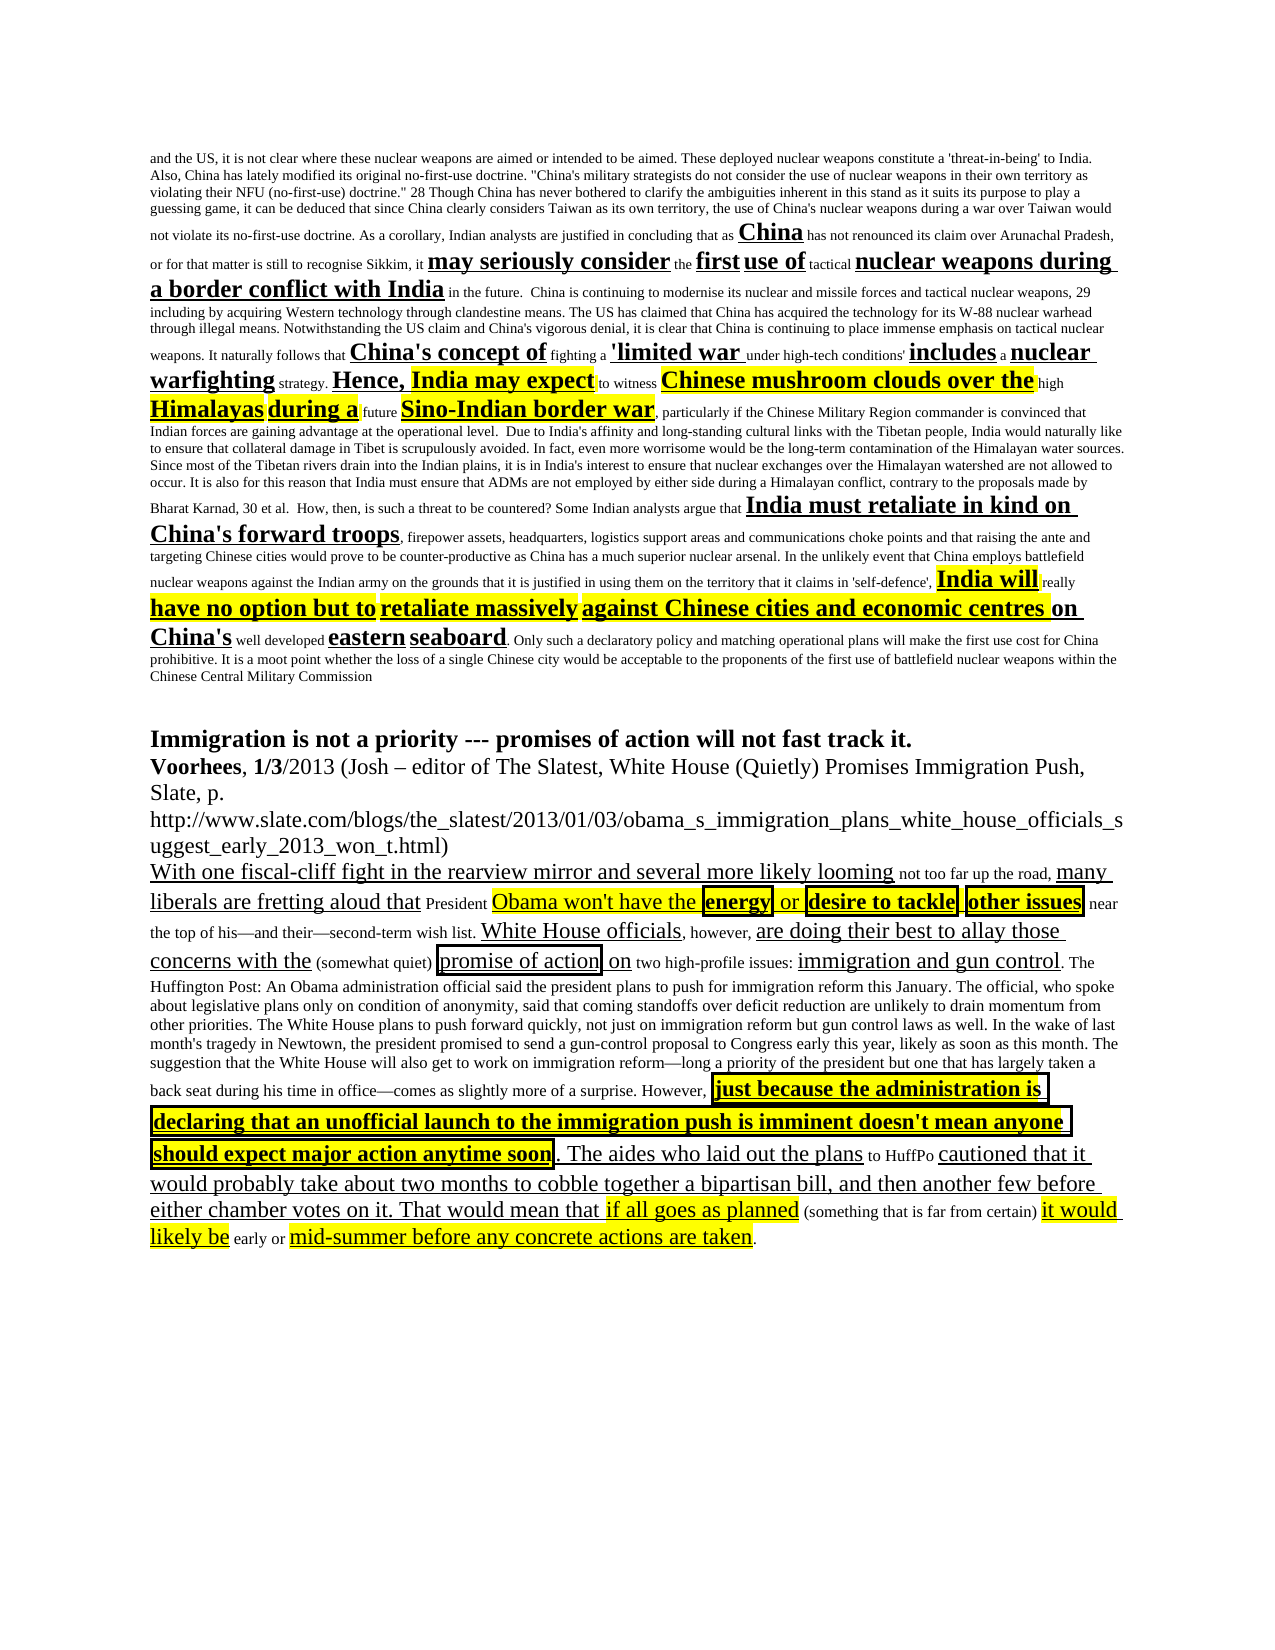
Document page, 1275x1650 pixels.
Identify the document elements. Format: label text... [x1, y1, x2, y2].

subtitle Immigration is not a priority --- promises of action will not fast track it. [150, 724, 1125, 753]
text With one fiscal-cliff fight in the rearview mirror and several more likely looming not too far up the road, many liberals are fretting aloud that President Obama won't have the energy or desire to tackle other issues near the top of his—and their—second-term wish list. White House officials, however, are doing their best to allay those concerns with the (somewhat quiet) promise of action on two high-profile issues: immigration and gun control. The Huffington Post: An Obama administration official said the president plans to push for immigration reform this January. The official, who spoke about legislative plans only on condition of anonymity, said that coming standoffs over deficit reduction are unlikely to drain momentum from other priorities. The White House plans to push forward quickly, not just on immigration reform but gun control laws as well. In the wake of last month's tragedy in Newtown, the president promised to send a gun-control proposal to Congress early this year, likely as soon as this month. The suggestion that the White House will also get to work on immigration reform—long a priority of the president but one that has largely taken a back seat during his time in office—comes as slightly more of a surprise. However, just because the administration is declaring that an unofficial launch to the immigration push is imminent doesn't mean anyone should expect major action anytime soon. The aides who laid out the plans to HuffPo cautioned that it would probably take about two months to cobble together a bipartisan bill, and then another few before either chamber votes on it. That would mean that if all goes as planned (something that is far from certain) it would likely be early or mid-summer before any concrete actions are taken. [150, 858, 1125, 1249]
text Voorhees, 1/3/2013 (Josh – editor of The Slatest, White House (Quietly) Promises Immigration Push, Slate, p. http://www.slate.com/blogs/the_slatest/2013/01/03/obama_s_immigration_plans_white_house_officials_suggest_early_2013_won_t.html) [150, 753, 1125, 858]
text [150, 150, 1125, 684]
